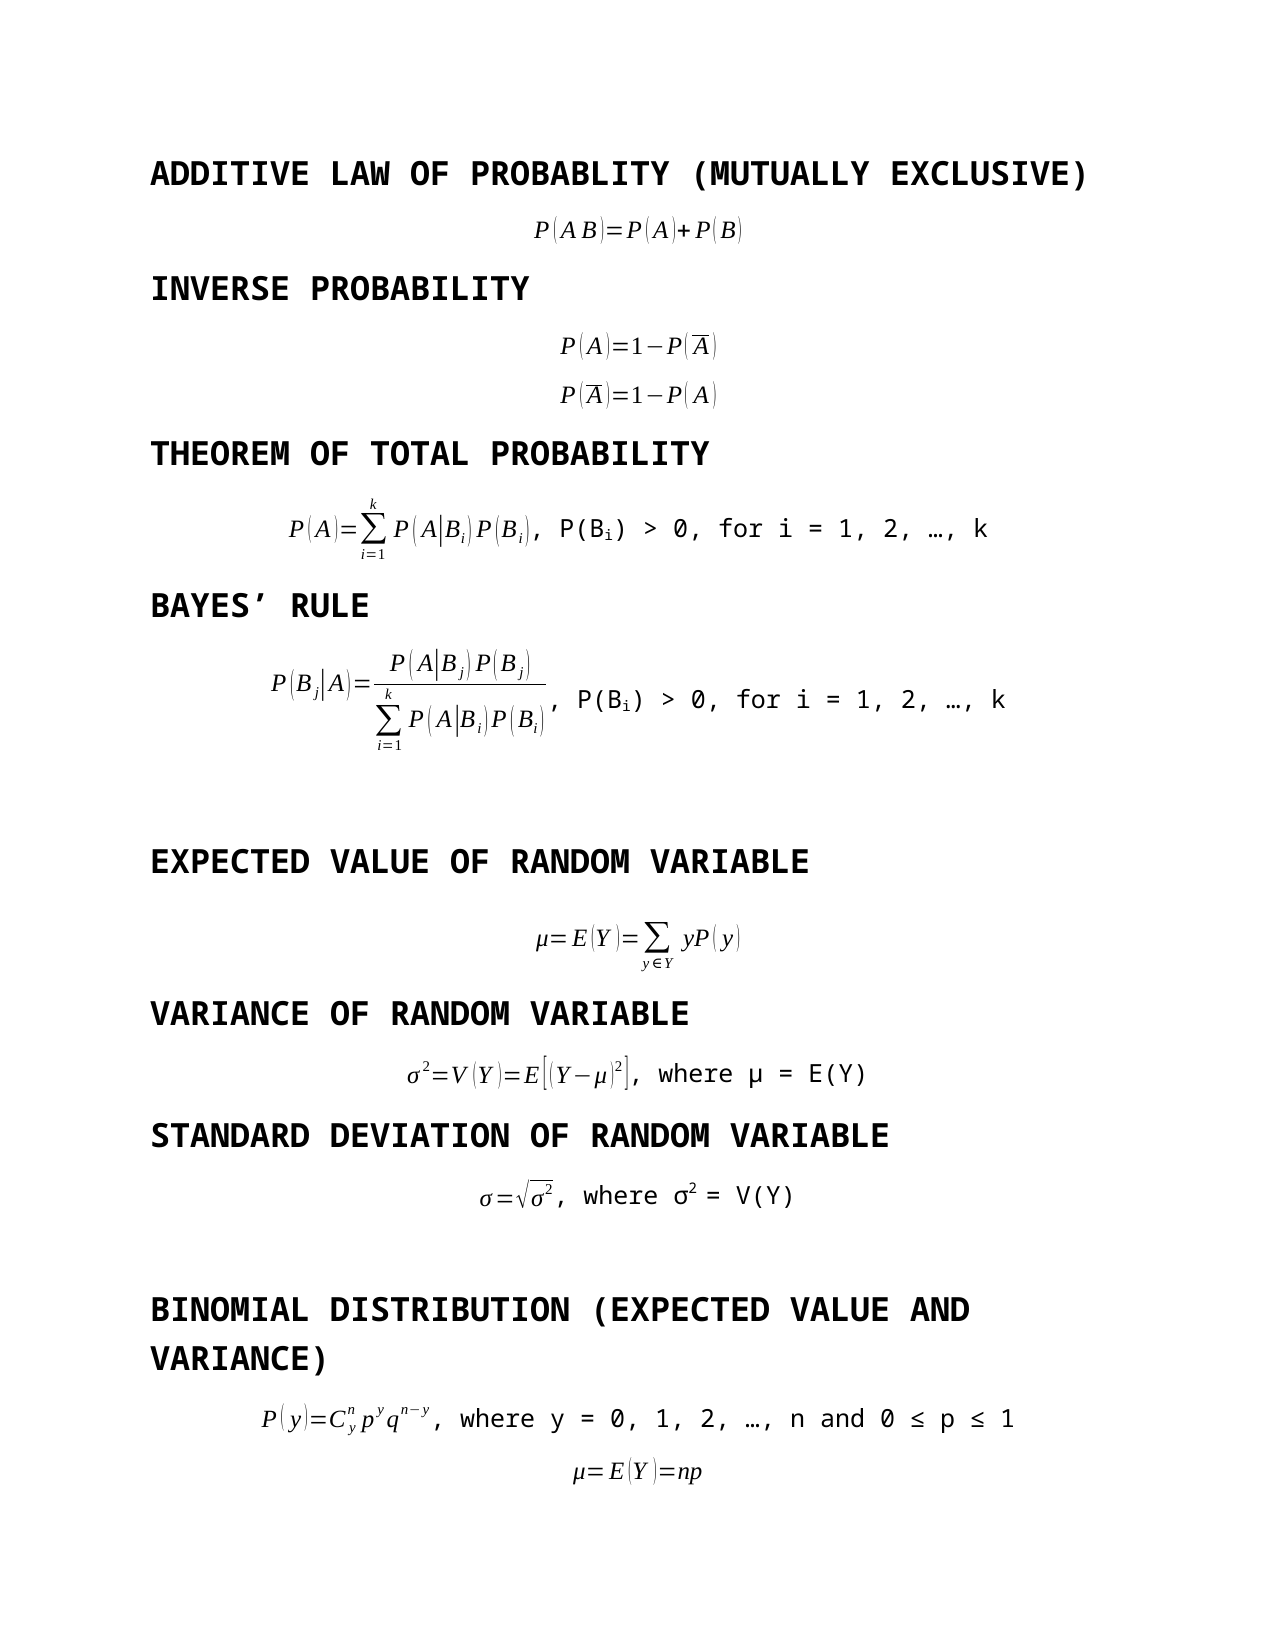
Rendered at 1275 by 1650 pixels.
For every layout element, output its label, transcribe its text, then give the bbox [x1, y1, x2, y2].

text , where y = 0, 1, 2, …, n and 0 ≤ p ≤ 1 [150, 1400, 1125, 1436]
text INVERSE PROBABILITY [150, 265, 1125, 311]
text STANDARD DEVIATION OF RANDOM VARIABLE [150, 1112, 1125, 1157]
text ADDITIVE LAW OF PROBABLITY (MUTUALLY EXCLUSIVE) [150, 150, 1125, 195]
text BAYES’ RULE [150, 582, 1125, 627]
text , where σ2 = V(Y) [150, 1178, 1125, 1213]
text , P(Bi) > 0, for i = 1, 2, …, k [150, 495, 1125, 563]
text , P(Bi) > 0, for i = 1, 2, …, k [150, 648, 1125, 753]
text , where μ = E(Y) [150, 1056, 1125, 1093]
text THEOREM OF TOTAL PROBABILITY [150, 430, 1125, 475]
text EXPECTED VALUE OF RANDOM VARIABLE [150, 838, 1125, 884]
text BINOMIAL DISTRIBUTION (EXPECTED VALUE AND VARIANCE) [150, 1286, 1125, 1380]
text VARIANCE OF RANDOM VARIABLE [150, 990, 1125, 1036]
